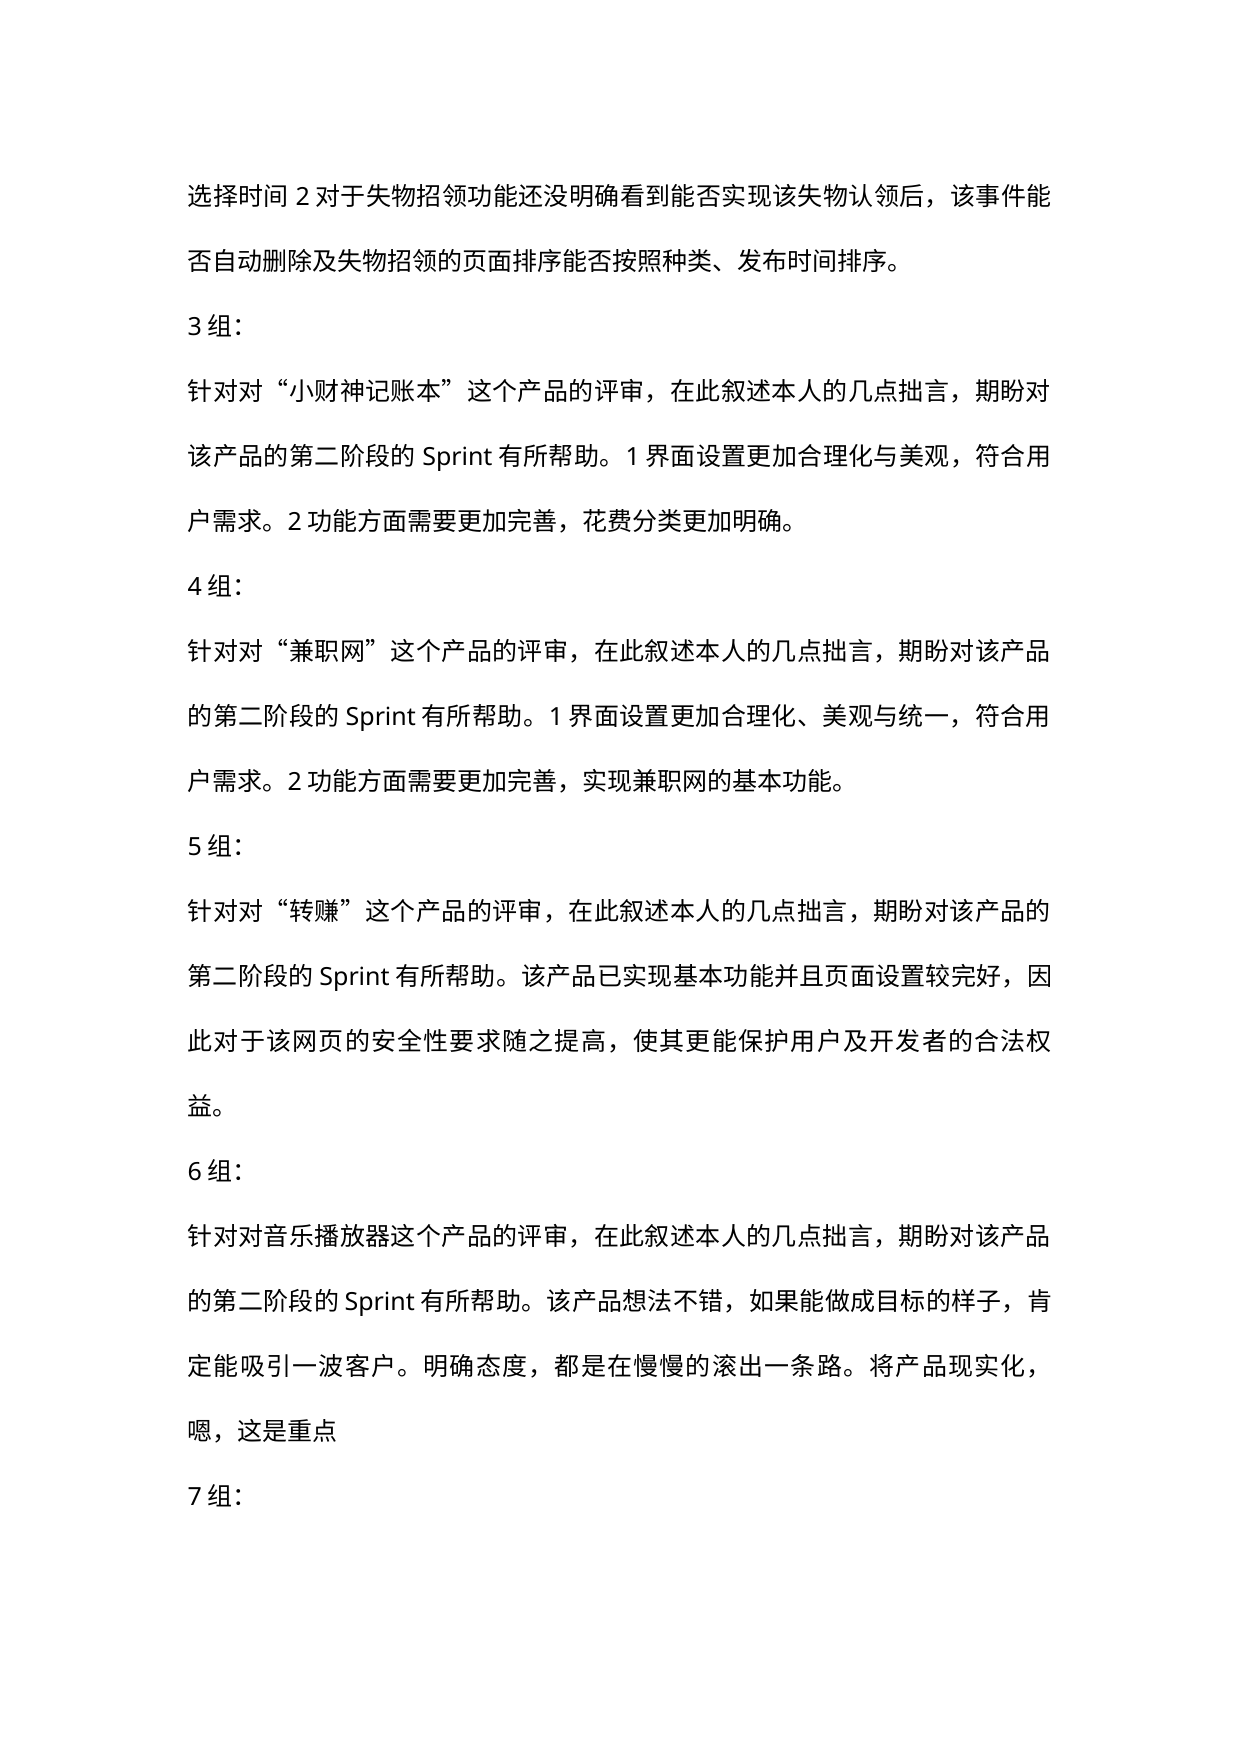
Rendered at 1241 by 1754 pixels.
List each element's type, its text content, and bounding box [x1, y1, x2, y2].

text 5组： [187, 812, 1053, 877]
text 针对对“转赚”这个产品的评审，在此叙述本人的几点拙言，期盼对该产品的第二阶段的Sprint有所帮助。该产品已实现基本功能并且页面设置较完好，因此对于该网页的安全性要求随之提高，使其更能保护用户及开发者的合法权益。 [187, 877, 1053, 1137]
text 针对对“小财神记账本”这个产品的评审，在此叙述本人的几点拙言，期盼对该产品的第二阶段的Sprint有所帮助。1界面设置更加合理化与美观，符合用户需求。2功能方面需要更加完善，花费分类更加明确。 [187, 357, 1053, 552]
text 针对对音乐播放器这个产品的评审，在此叙述本人的几点拙言，期盼对该产品的第二阶段的Sprint有所帮助。该产品想法不错，如果能做成目标的样子，肯定能吸引一波客户。明确态度，都是在慢慢的滚出一条路。将产品现实化，嗯，这是重点 [187, 1202, 1053, 1462]
text 针对对“兼职网”这个产品的评审，在此叙述本人的几点拙言，期盼对该产品的第二阶段的Sprint有所帮助。1界面设置更加合理化、美观与统一，符合用户需求。2功能方面需要更加完善，实现兼职网的基本功能。 [187, 617, 1053, 812]
text 6组： [187, 1137, 1053, 1202]
text 4组： [187, 552, 1053, 617]
text 3组： [187, 292, 1053, 357]
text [187, 162, 1053, 292]
text 7组： [187, 1462, 1053, 1527]
